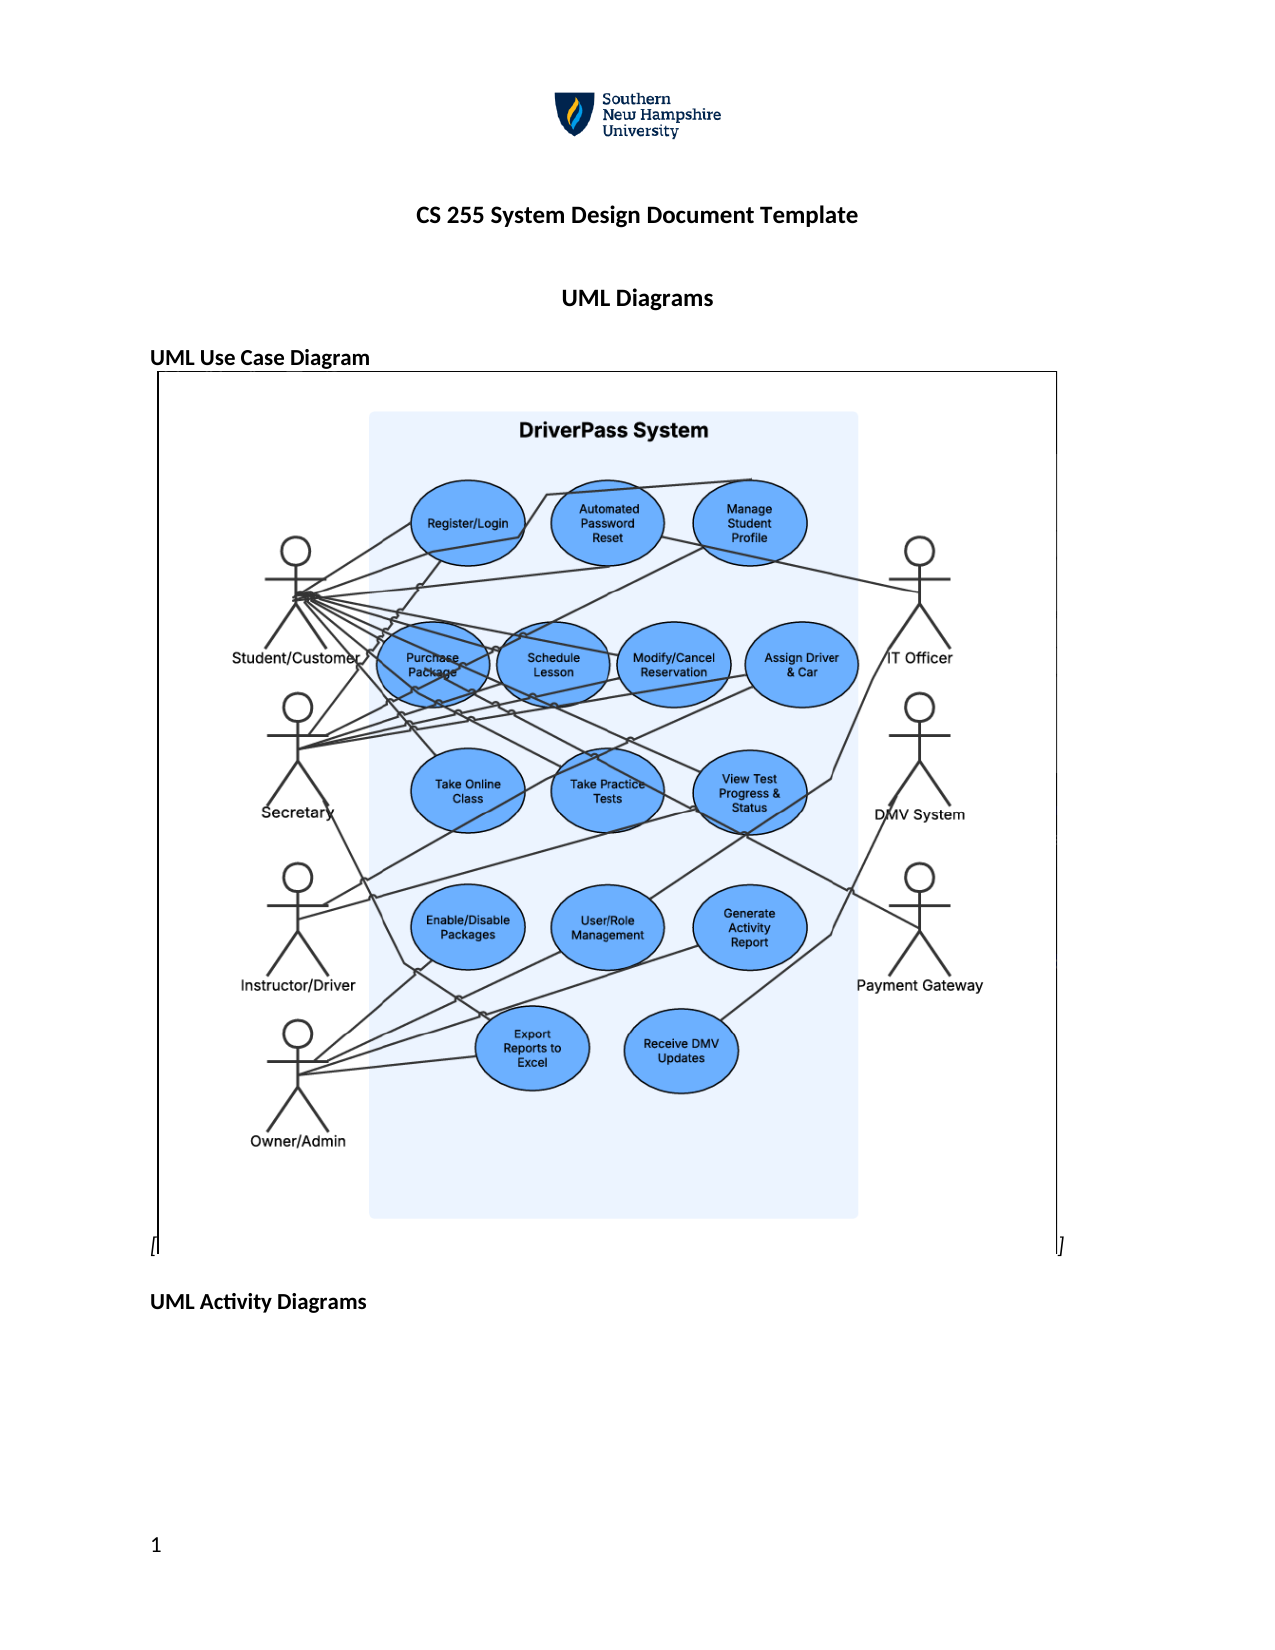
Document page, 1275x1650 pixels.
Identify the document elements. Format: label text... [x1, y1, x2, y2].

subtitle UML Diagrams [150, 282, 1125, 313]
picture [546, 75, 729, 154]
picture [157, 371, 1058, 1254]
subtitle UML Use Case Diagram [150, 343, 1125, 371]
subtitle CS 255 System Design Document Template [150, 199, 1125, 229]
subtitle UML Activity Diagrams [150, 1287, 1125, 1315]
